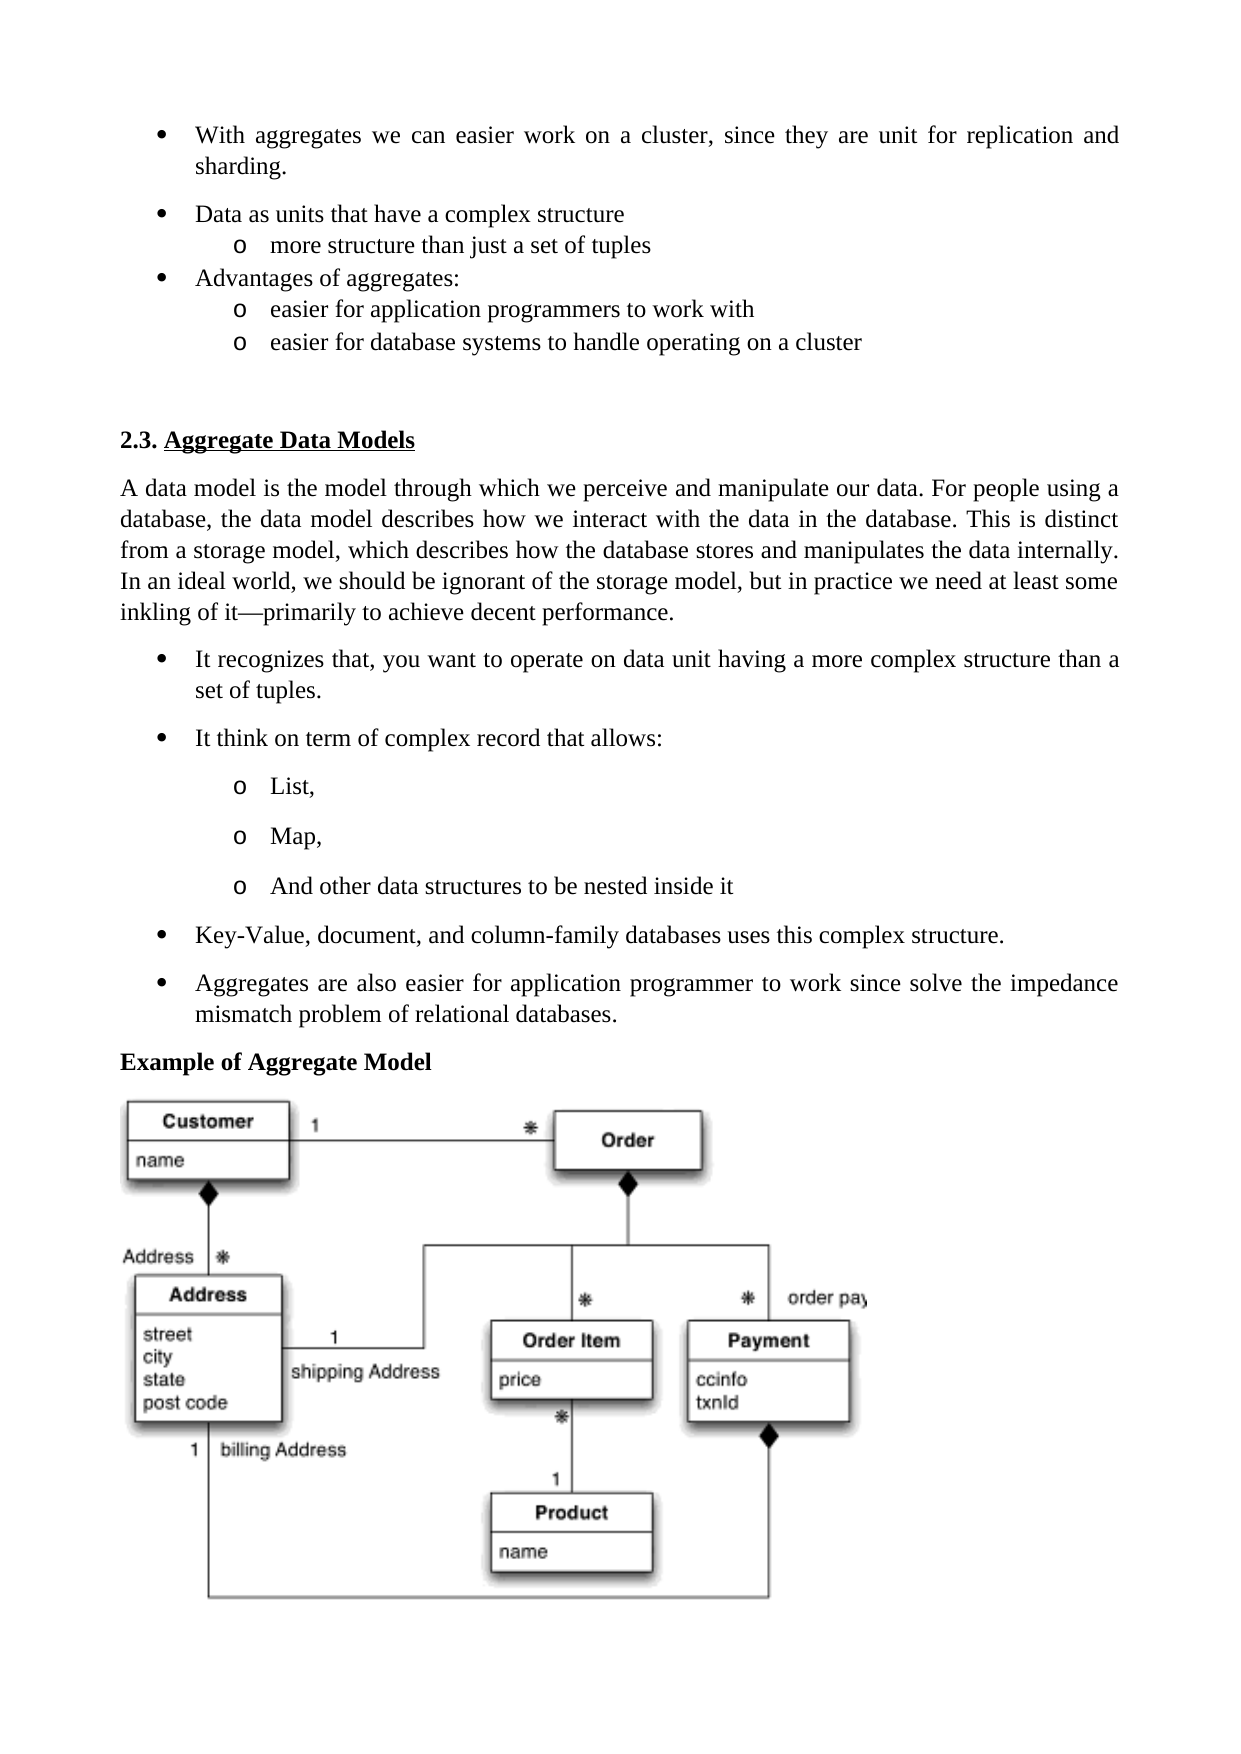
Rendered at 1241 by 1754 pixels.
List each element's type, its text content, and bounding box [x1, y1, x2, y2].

text Example of Aggregate Model [120, 1047, 1120, 1076]
list It think on term of complex record that allows: [157, 723, 1120, 752]
list easier for application programmers to work with [232, 294, 1120, 325]
picture [120, 1094, 867, 1616]
list It recognizes that, you want to operate on data unit having a more complex structure than a set of tuples. [157, 644, 1120, 704]
list Data as units that have a complex structure [157, 199, 1120, 227]
list easier for database systems to handle operating on a cluster [232, 327, 1120, 358]
list Map, [232, 821, 1120, 852]
list Aggregates are also easier for application programmer to work since solve the impedance mismatch problem of relational databases. [157, 968, 1120, 1028]
list List, [232, 771, 1120, 802]
text 2.3. Aggregate Data Models [120, 425, 1120, 454]
list With aggregates we can easier work on a cluster, since they are unit for replication and sharding. [157, 120, 1120, 180]
list And other data structures to be nested inside it [232, 871, 1120, 902]
text A data model is the model through which we perceive and manipulate our data. For people using a database, the data model describes how we interact with the data in the database. This is distinct from a storage model, which describes how the database stores and manipulates the data internally. In an ideal world, we should be ignorant of the storage model, but in practice we need at least some inkling of it—primarily to achieve decent performance. [120, 473, 1120, 626]
list more structure than just a set of tuples [232, 230, 1120, 261]
list Key-Value, document, and column-family databases uses this complex structure. [157, 921, 1120, 949]
list Advantages of aggregates: [157, 263, 1120, 292]
